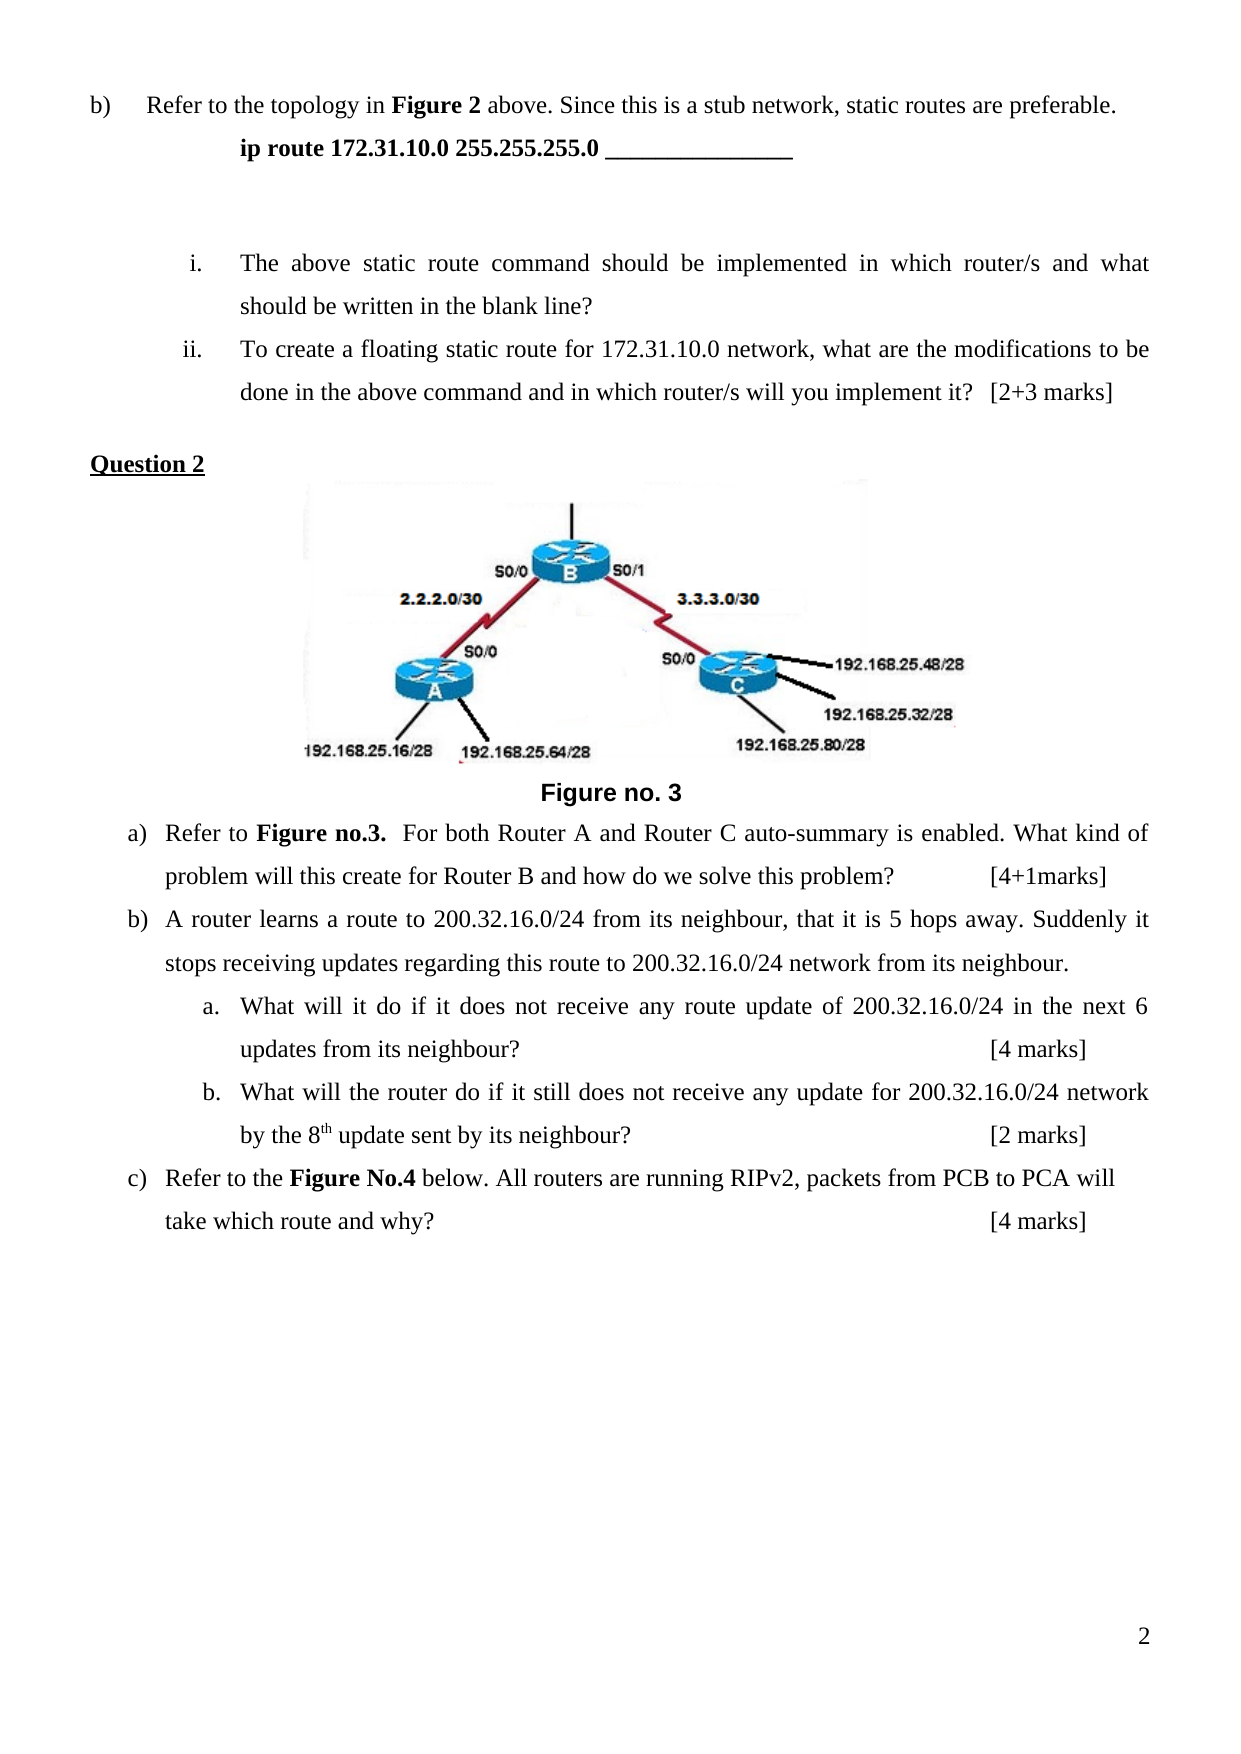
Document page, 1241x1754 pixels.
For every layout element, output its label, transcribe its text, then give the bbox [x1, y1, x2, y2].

text ip route 172.31.10.0 255.255.255.0 _______________ [202, 133, 1150, 162]
list Refer to the topology in Figure 2 above. Since this is a stub network, static routes are preferable. [90, 90, 1150, 119]
list The above static route command should be implemented in which router/s and what should be written in the blank line? [202, 248, 1150, 320]
list What will it do if it does not receive any route update of 200.32.16.0/24 in the next 6 updates from its neighbour? [4 marks] [202, 991, 1150, 1063]
text Question 2 [90, 449, 1150, 478]
picture [567, 790, 572, 799]
list Refer to Figure no.3. For both Router A and Router C auto-summary is enabled. What kind of problem will this create for Router B and how do we solve this problem? [4+1marks] [127, 818, 1150, 890]
picture [302, 478, 976, 804]
list What will the router do if it still does not receive any update for 200.32.16.0/24 network by the 8th update sent by its neighbour? [2 marks] [202, 1077, 1150, 1149]
list Refer to the Figure No.4 below. All routers are running RIPv2, packets from PCB to PCA will take which route and why? [4 marks] [127, 1163, 1150, 1235]
list A router learns a route to 200.32.16.0/24 from its neighbour, that it is 5 hops away. Suddenly it stops receiving updates regarding this route to 200.32.16.0/24 network from its neighbour. [127, 904, 1150, 976]
list To create a floating static route for 172.31.10.0 network, what are the modifications to be done in the above command and in which router/s will you implement it? [2+3 marks] [202, 334, 1150, 406]
